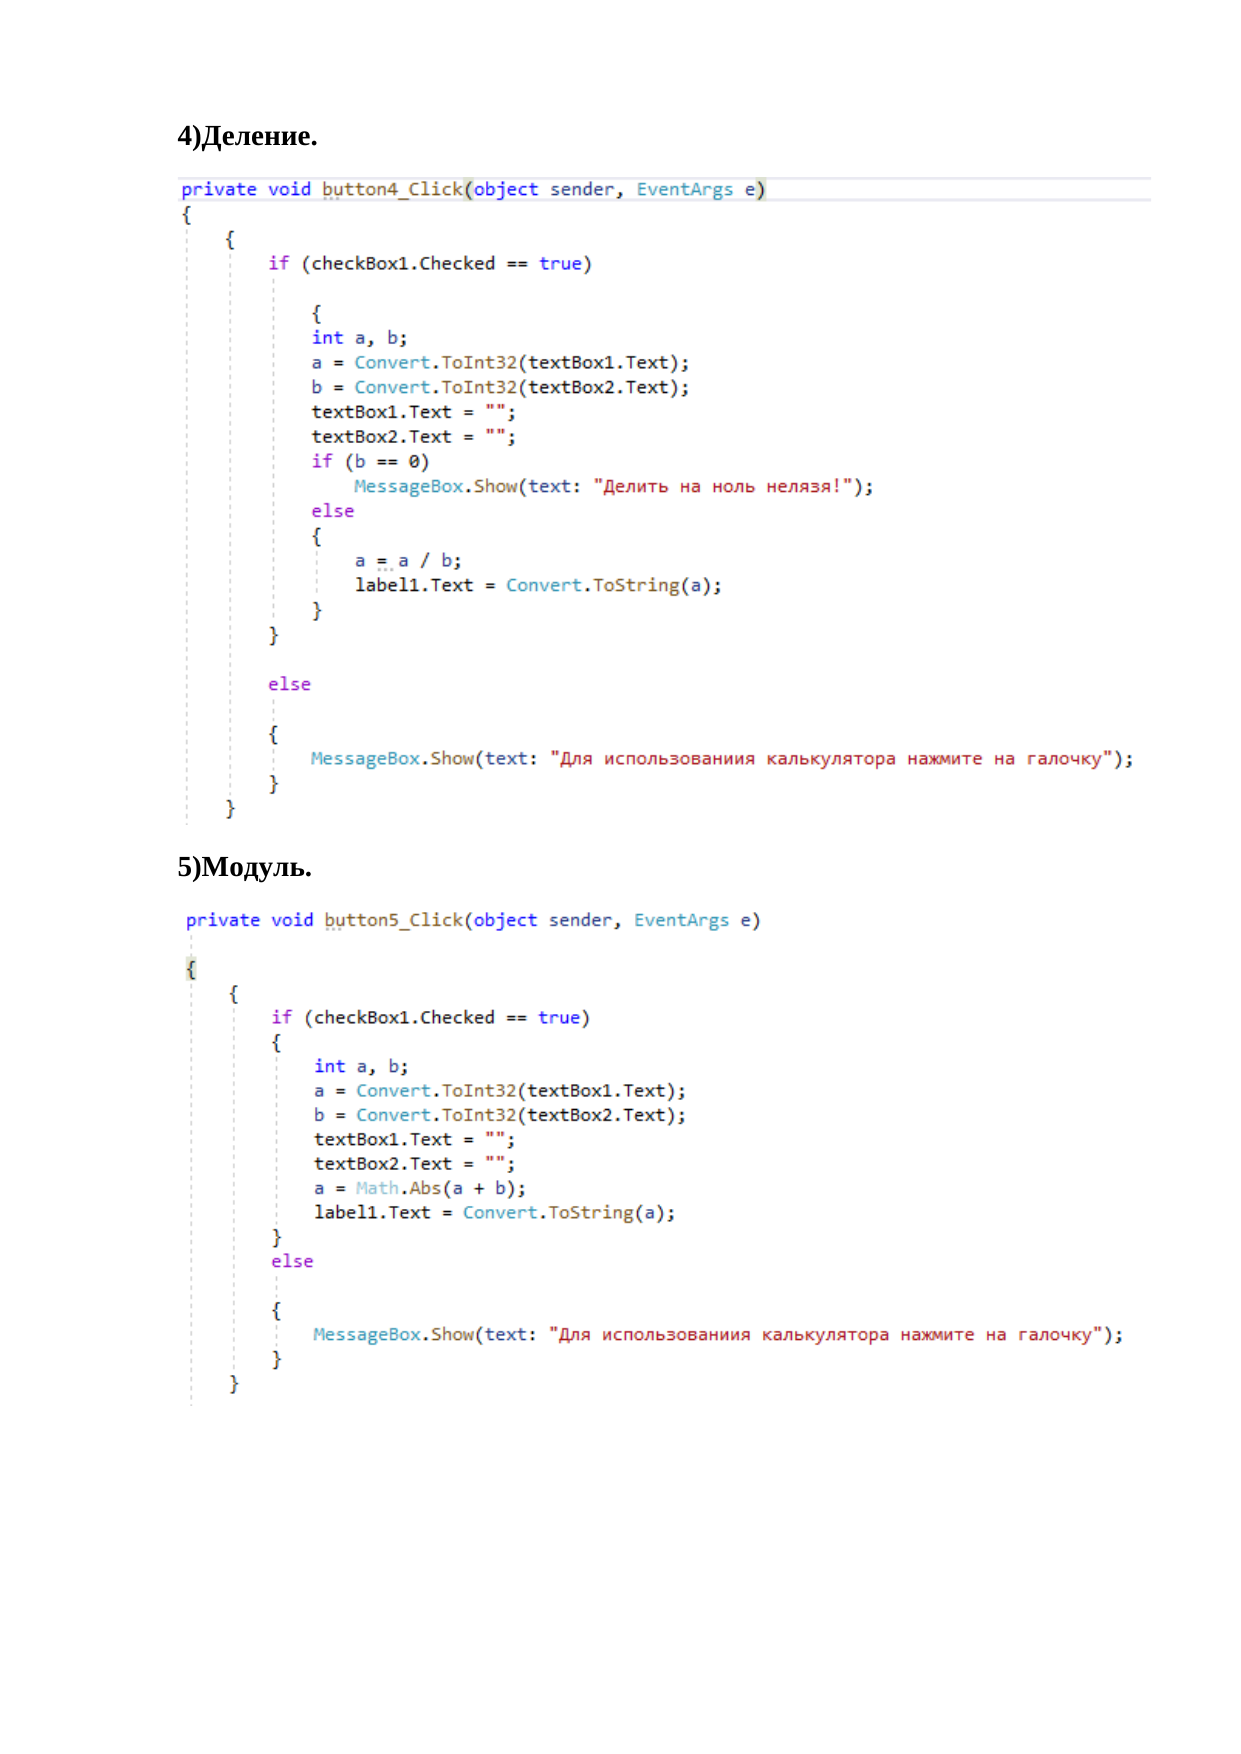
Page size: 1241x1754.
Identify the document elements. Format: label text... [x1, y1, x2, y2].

picture [177, 908, 1152, 1406]
text 5)Модуль. [177, 849, 1152, 883]
picture [177, 177, 1152, 825]
text 4)Деление. [177, 118, 1152, 152]
